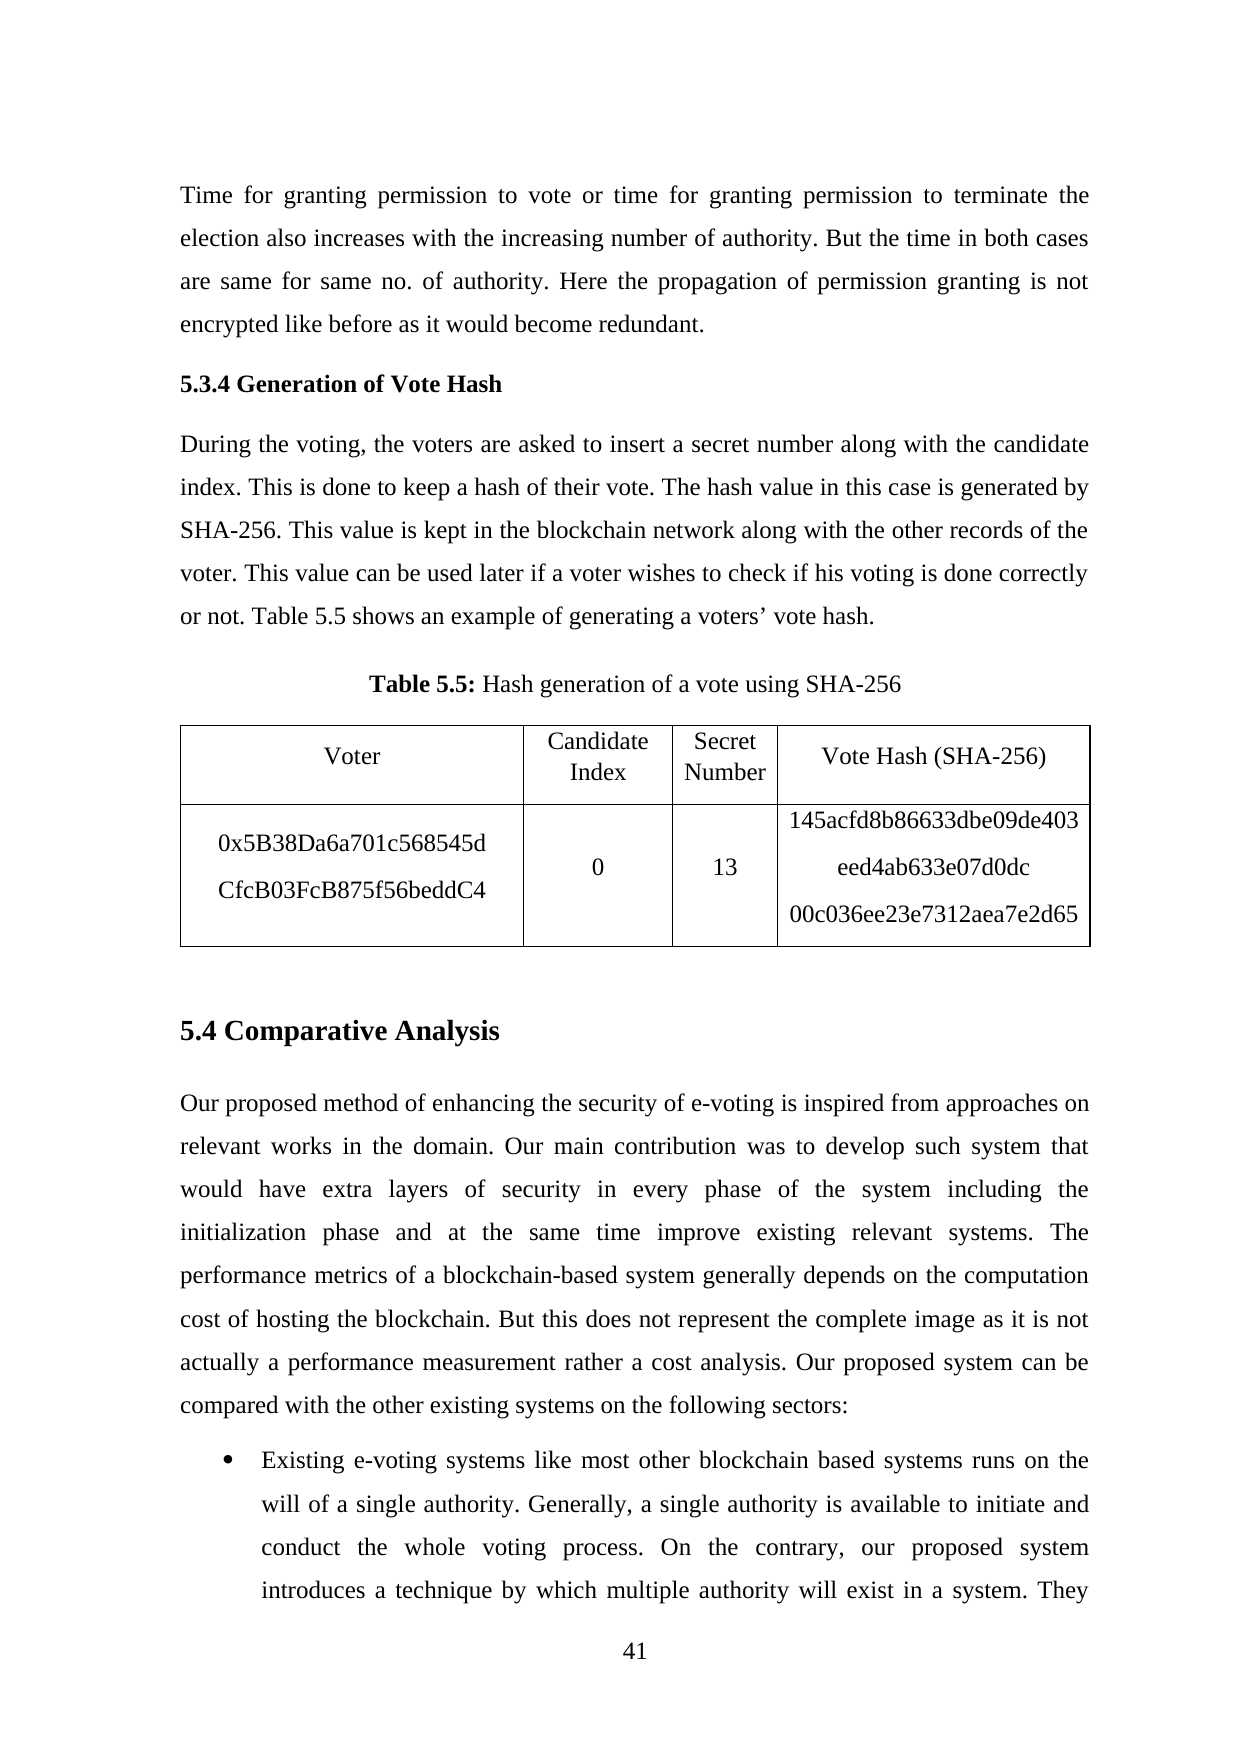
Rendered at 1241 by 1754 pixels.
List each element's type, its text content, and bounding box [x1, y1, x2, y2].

text During the voting, the voters are asked to insert a secret number along with the candidate index. This is done to keep a hash of their vote. The hash value in this case is generated by SHA-256. This value is kept in the blockchain network along with the other records of the voter. This value can be used later if a voter wishes to check if his voting is done correctly or not. Table 5.5 shows an example of generating a voters’ vote hash. [180, 429, 1090, 630]
subtitle Table 5.5: Hash generation of a vote using SHA-256 [180, 669, 1090, 698]
text Time for granting permission to vote or time for granting permission to terminate the election also increases with the increasing number of authority. But the time in both cases are same for same no. of authority. Here the propagation of permission granting is not encrypted like before as it would become redundant. [180, 180, 1090, 338]
table_header Voter [181, 726, 523, 804]
table_header Vote Hash (SHA-256) [778, 726, 1089, 804]
text 5.3.4 Generation of Vote Hash [180, 369, 1090, 398]
table_header Secret Number [673, 726, 777, 804]
subtitle Our proposed method of enhancing the security of e-voting is inspired from approaches on relevant works in the domain. Our main contribution was to develop such system that would have extra layers of security in every phase of the system including the initialization phase and at the same time improve existing relevant systems. The performance metrics of a blockchain-based system generally depends on the computation cost of hosting the blockchain. But this does not represent the complete image as it is not actually a performance measurement rather a cost analysis. Our proposed system can be compared with the other existing systems on the following sectors: [180, 1088, 1090, 1419]
table_cell 0 [524, 805, 672, 946]
subtitle 5.4 Comparative Analysis [180, 1013, 1090, 1046]
table_cell 145acfd8b86633dbe09de403 eed4ab633e07d0dc 00c036ee23e7312aea7e2d65 [778, 805, 1089, 946]
table_cell 0x5B38Da6a701c568545d CfcB03FcB875f56beddC4 [181, 805, 523, 946]
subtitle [224, 1446, 1090, 1604]
table_header Candidate Index [524, 726, 672, 804]
table_cell 13 [673, 805, 777, 946]
